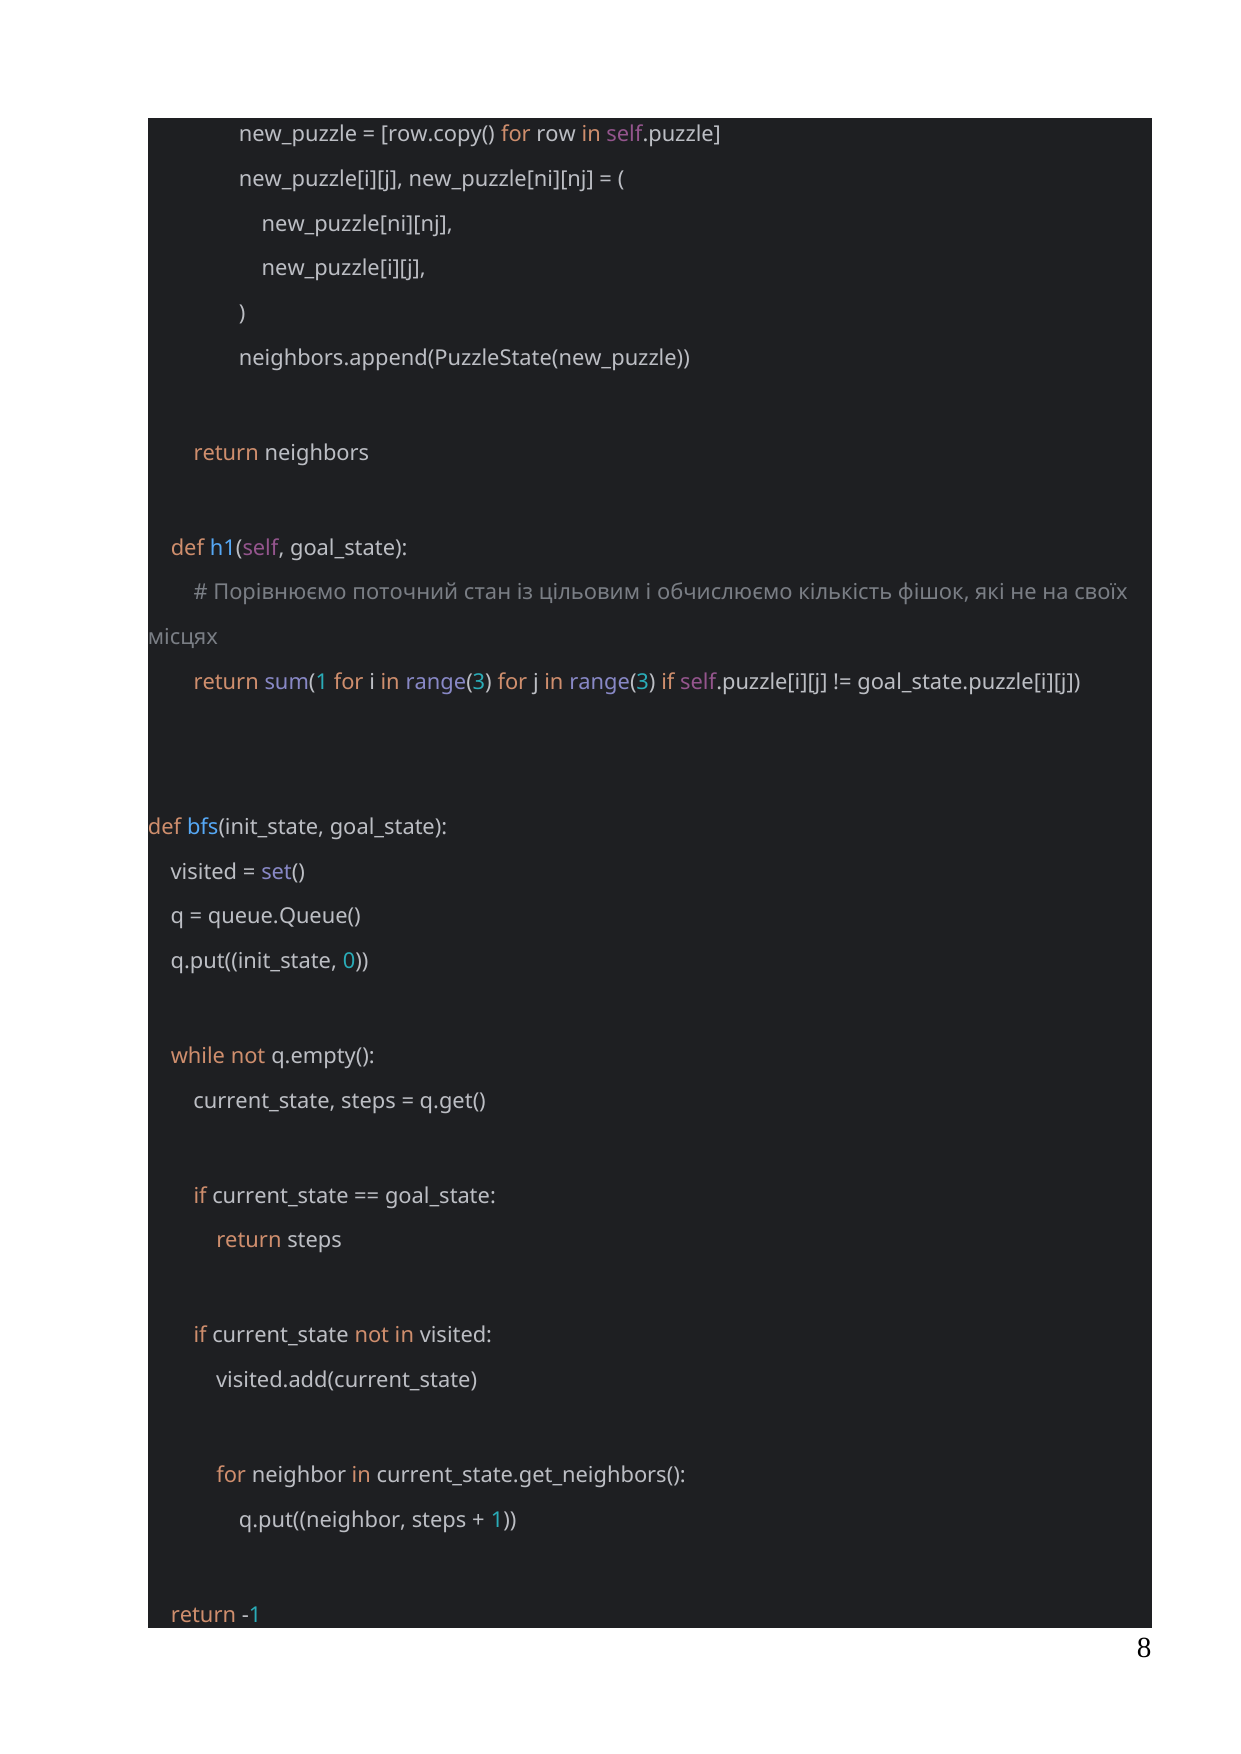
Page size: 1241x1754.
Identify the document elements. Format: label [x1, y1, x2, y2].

text [148, 118, 1152, 1628]
